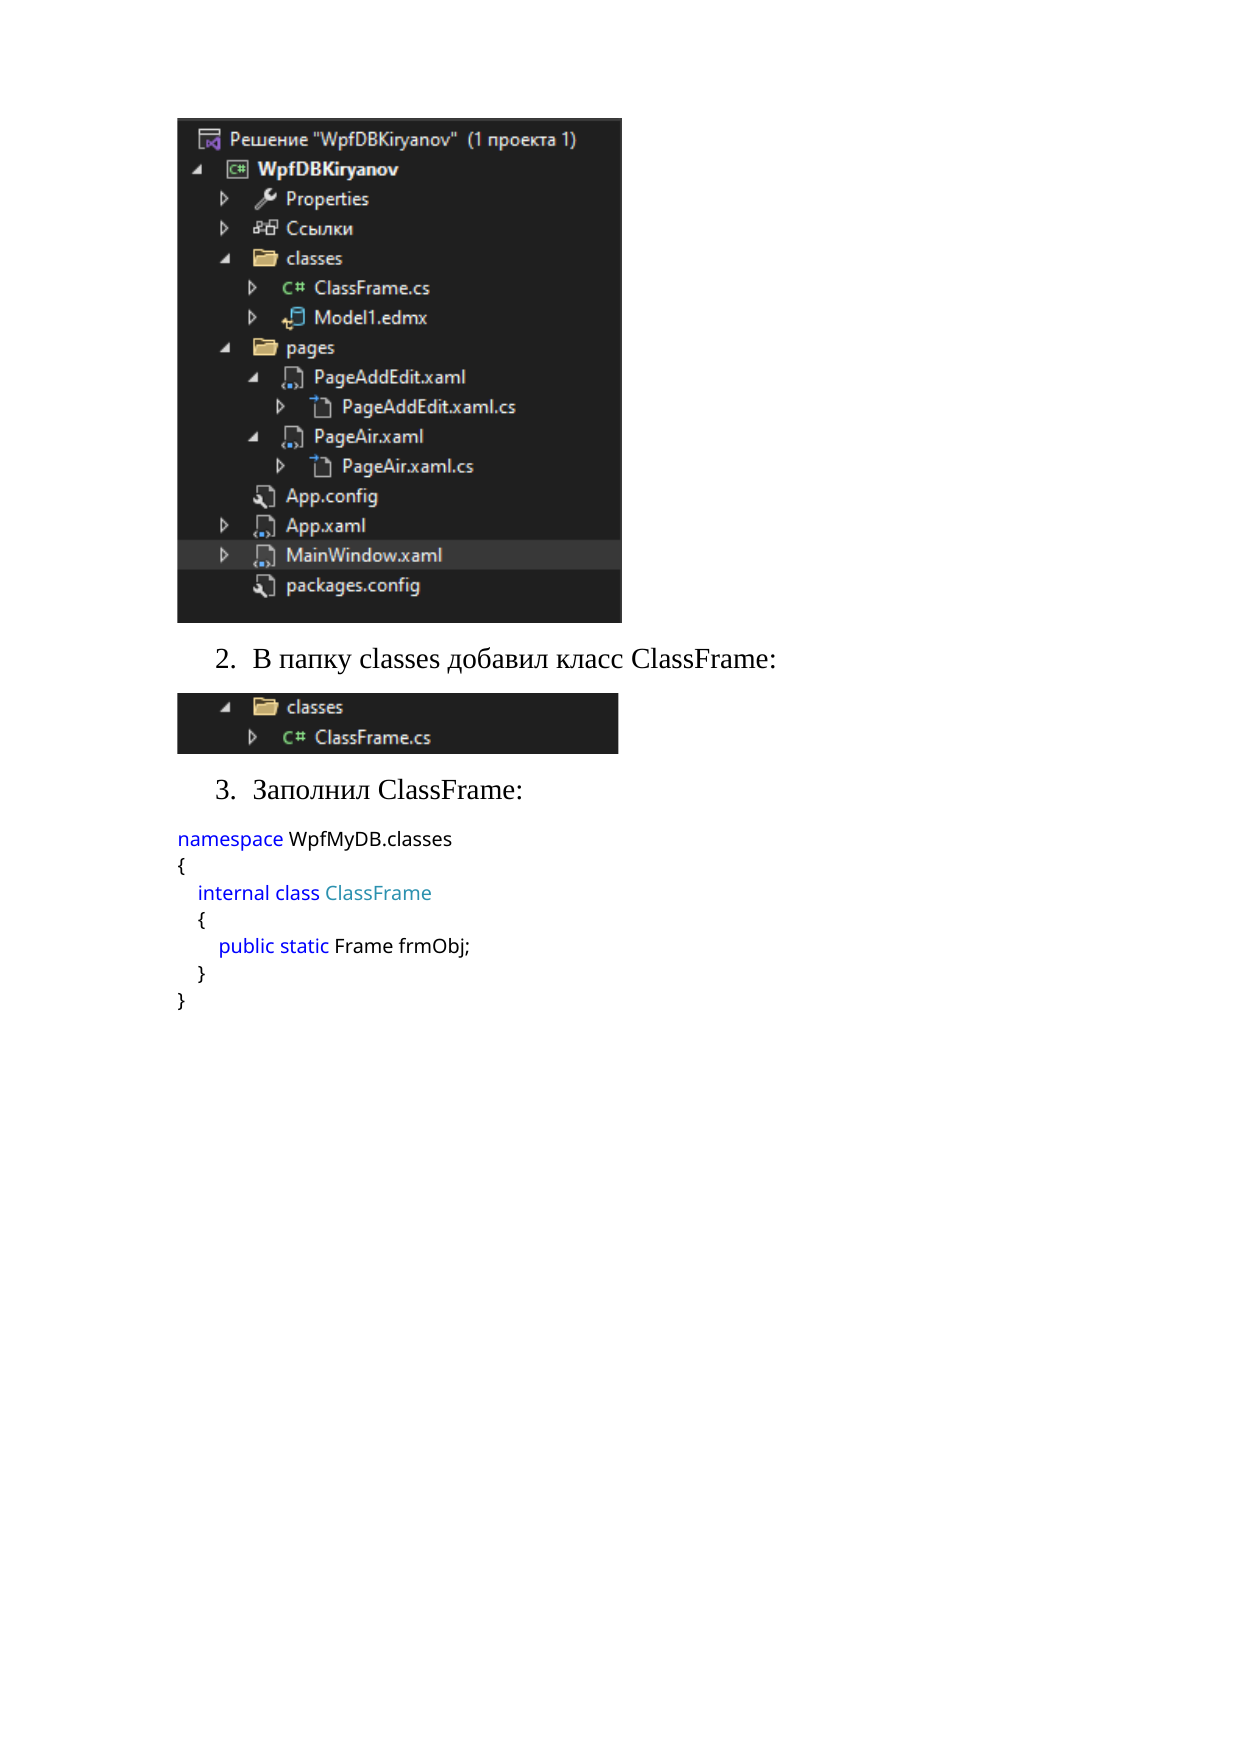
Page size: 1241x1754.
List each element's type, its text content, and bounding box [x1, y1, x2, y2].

text { [177, 852, 1152, 879]
text namespace WpfMyDB.classes [177, 825, 1152, 852]
picture [177, 693, 619, 754]
text } [177, 960, 1152, 987]
list Заполнил ClassFrame: [215, 772, 1152, 806]
list В папку classes добавил класс ClassFrame: [215, 641, 1152, 674]
text internal class ClassFrame [177, 879, 1152, 906]
text { [177, 906, 1152, 933]
picture [177, 118, 622, 623]
text } [177, 987, 1152, 1014]
text public static Frame frmObj; [177, 933, 1152, 960]
